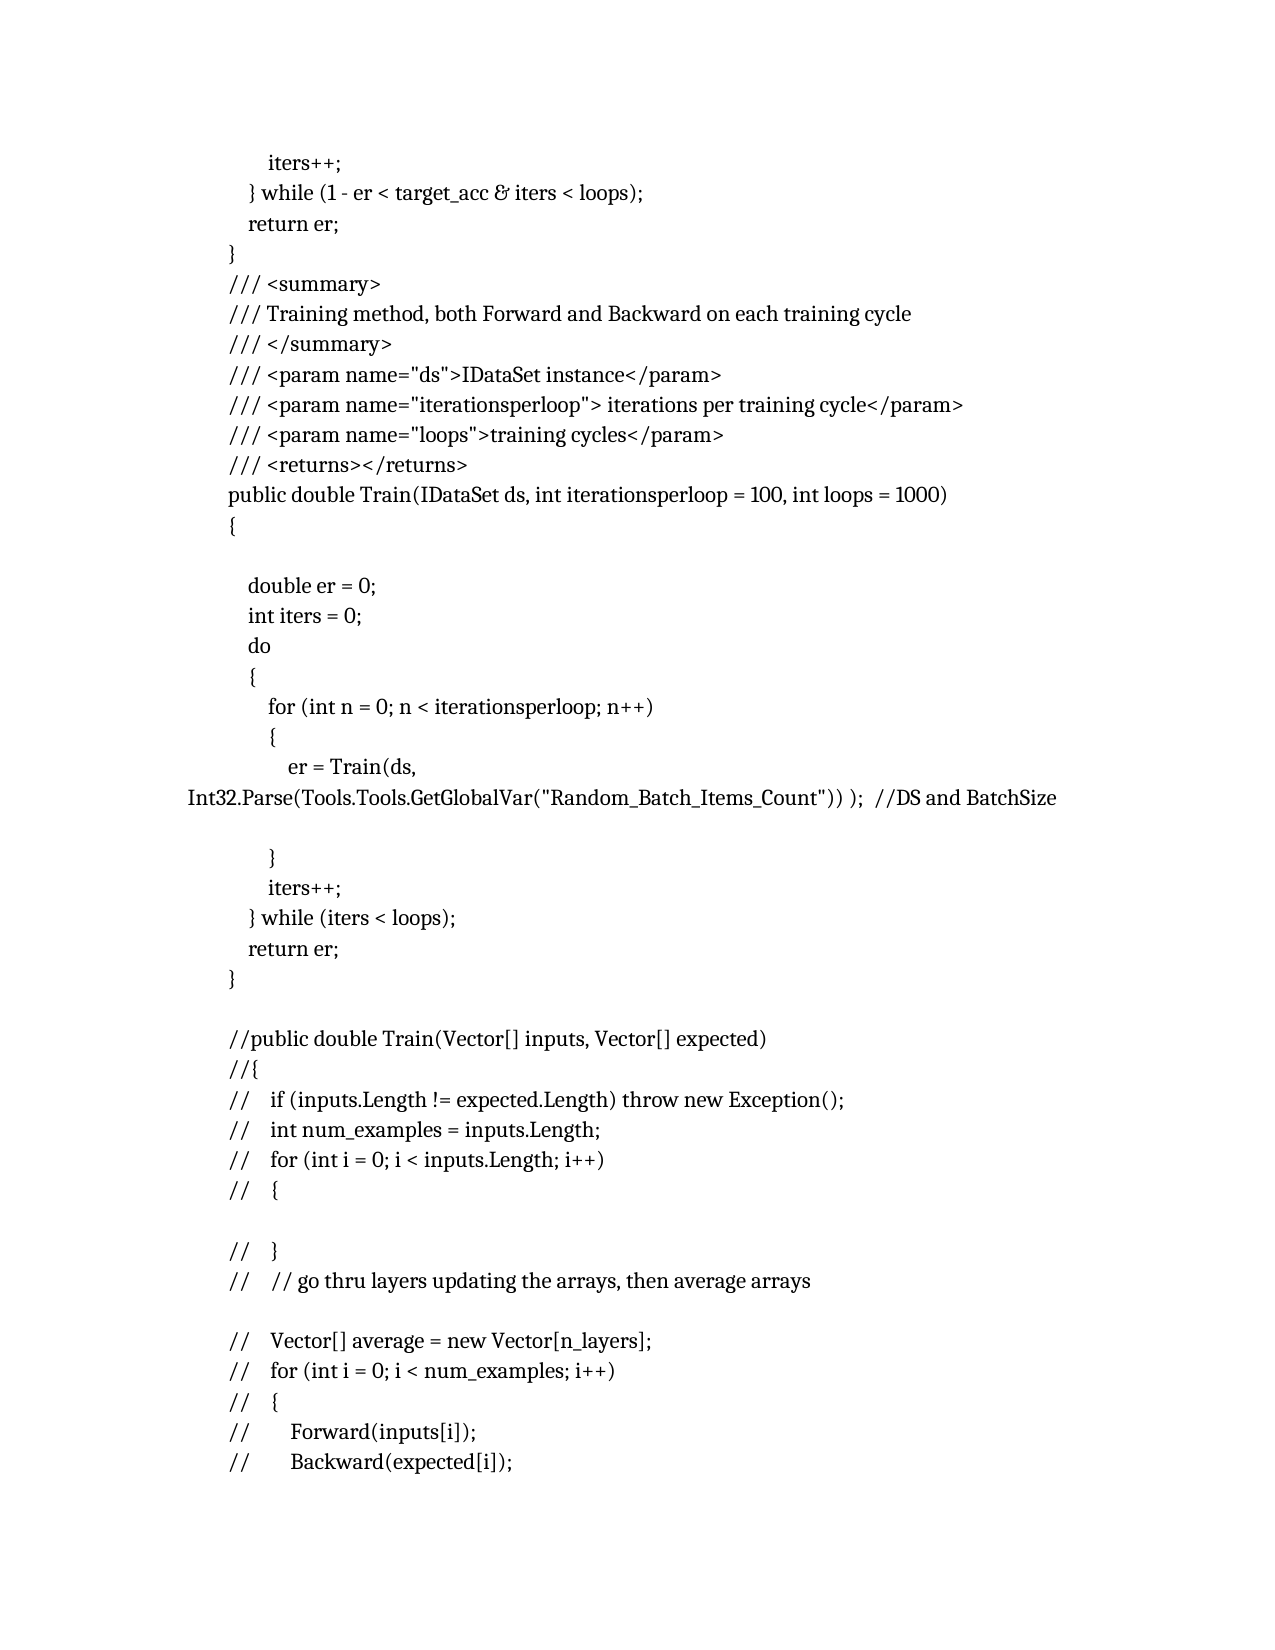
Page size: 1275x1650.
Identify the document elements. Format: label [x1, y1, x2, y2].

text [187, 150, 1087, 1475]
